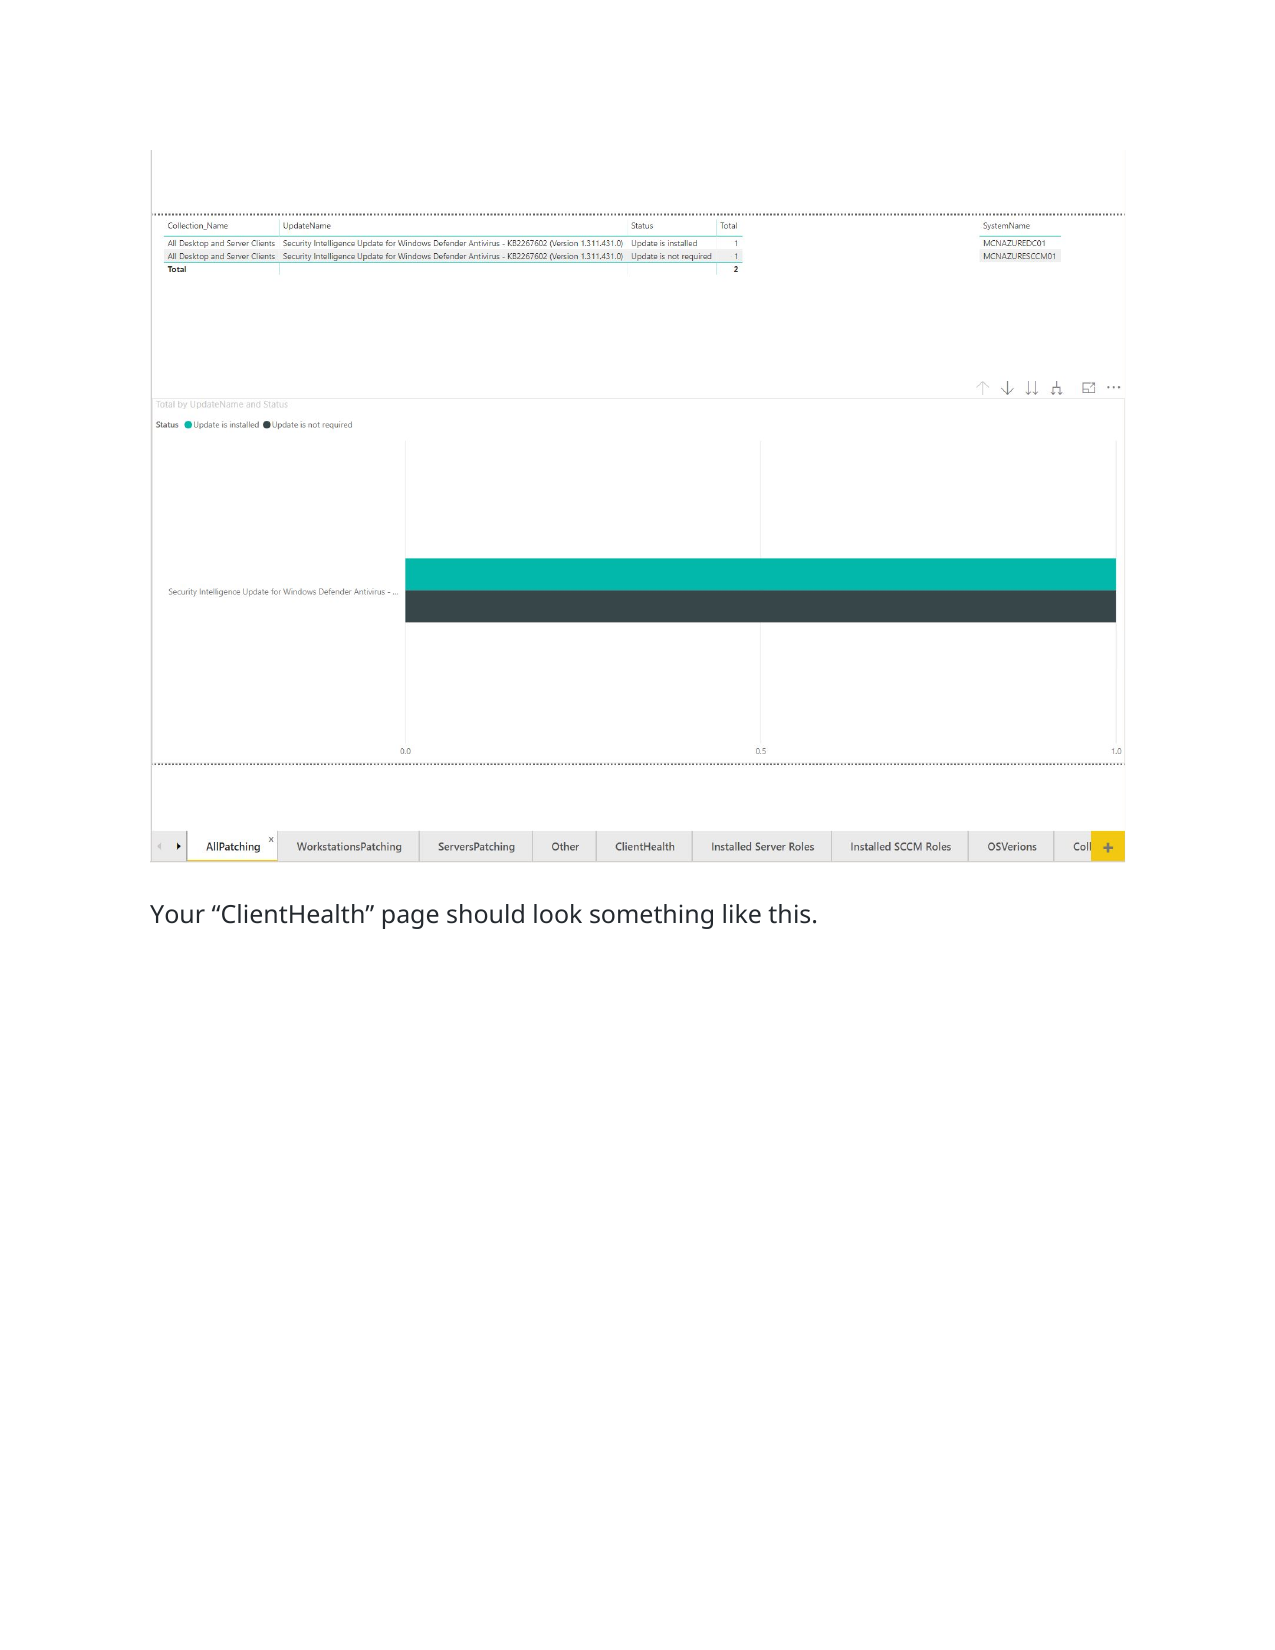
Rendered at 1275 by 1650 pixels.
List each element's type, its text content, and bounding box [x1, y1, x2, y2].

picture [150, 150, 1125, 863]
